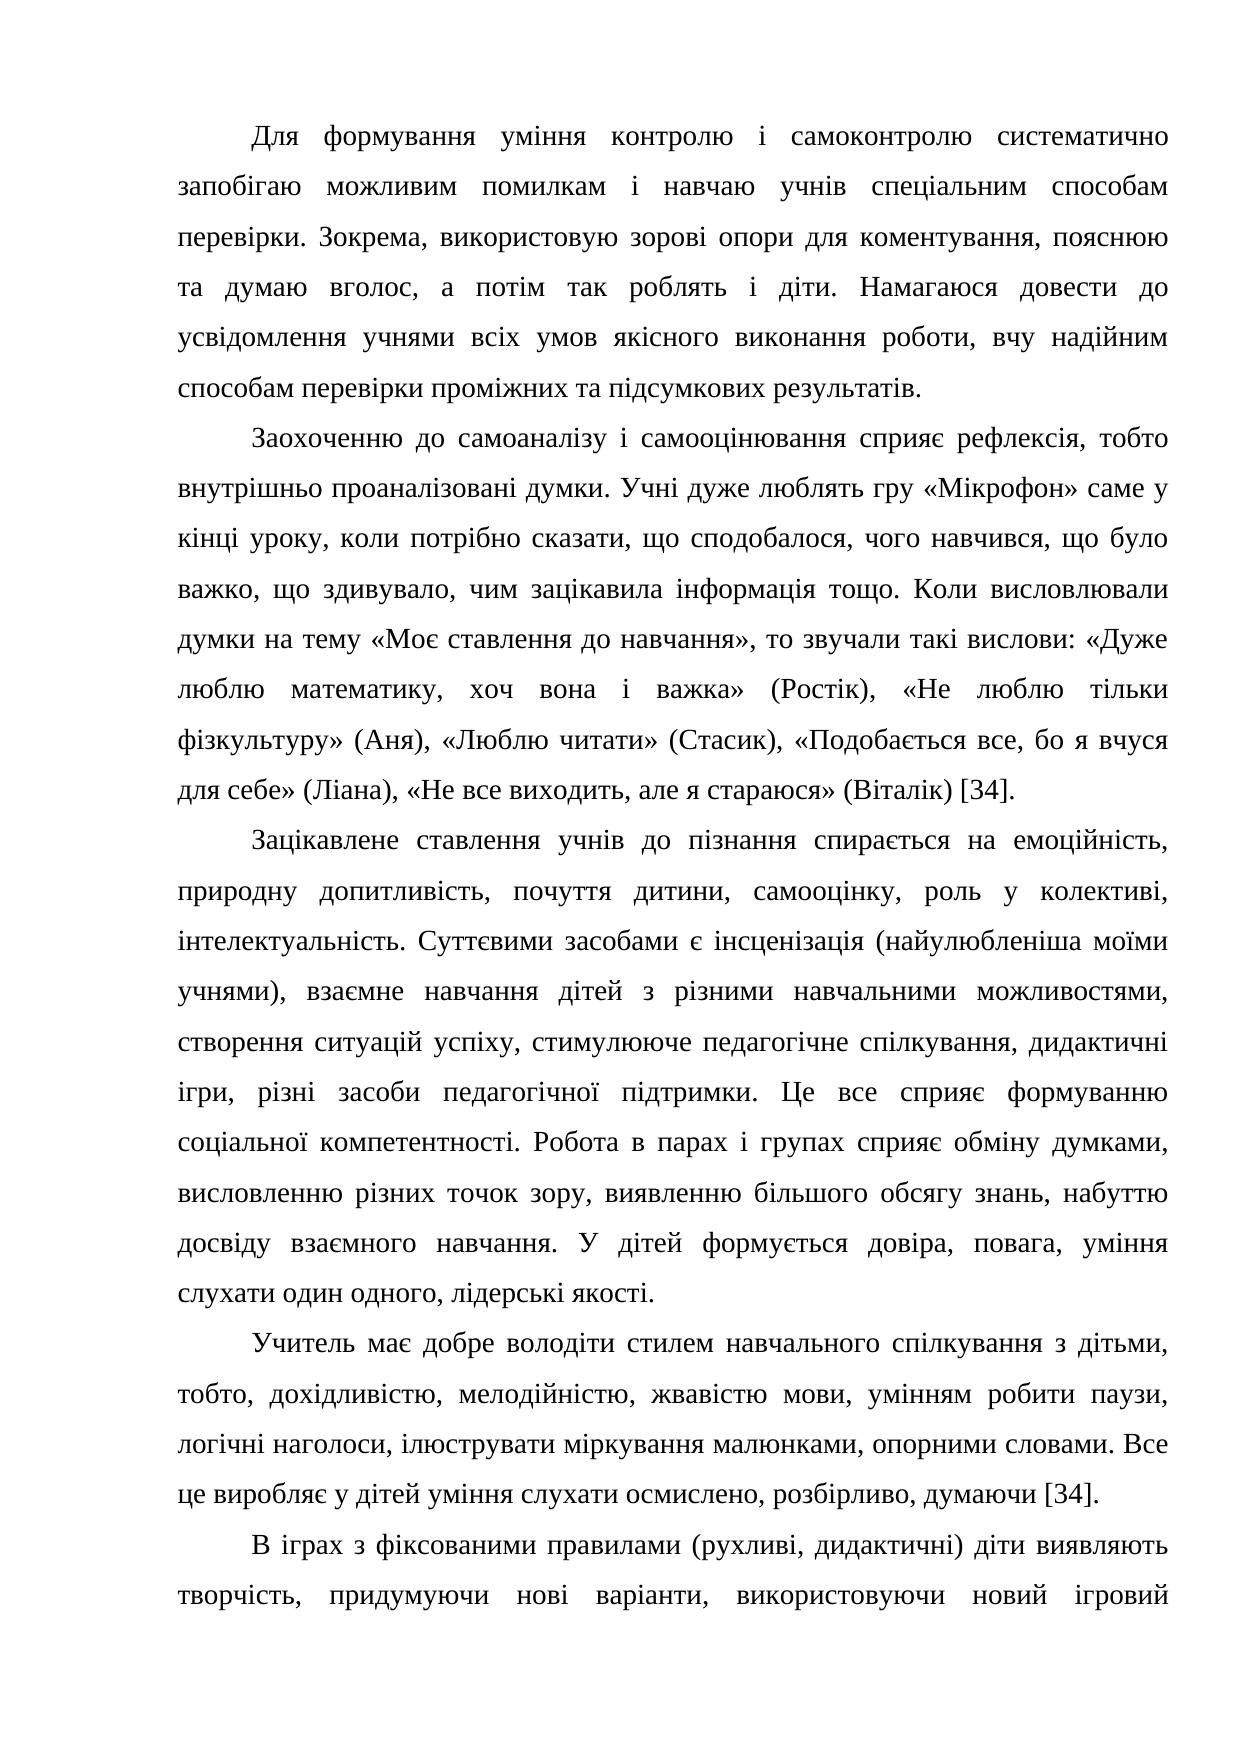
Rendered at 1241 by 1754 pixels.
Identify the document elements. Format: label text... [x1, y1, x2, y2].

text Зацікавлене ставлення учнів до пізнання спирається на емоційність, природну допитливість, почуття дитини, самооцінку, роль у колективі, інтелектуальність. Суттєвими засобами є інсценізація (найулюбленіша моїми учнями), взаємне навчання дітей з різними навчальними можливостями, створення ситуацій успіху, стимулююче педагогічне спілкування, дидактичні ігри, різні засоби педагогічної підтримки. Це все сприяє формуванню соціальної компетентності. Робота в парах і групах сприяє обміну думками, висловленню різних точок зору, виявленню більшого обсягу знань, набуттю досвіду взаємного навчання. У дітей формується довіра, повага, уміння слухати один одного, лідерські якості. [177, 822, 1169, 1309]
text Учитель має добре володіти стилем навчального спілкування з дітьми, тобто, дохідливістю, мелодійністю, жвавістю мови, умінням робити паузи, логічні наголоси, ілюструвати міркування малюнками, опорними словами. Все це виробляє у дітей уміння слухати осмислено, розбірливо, думаючи [34]. [177, 1326, 1169, 1510]
text Заохоченню до самоаналізу і самооцінювання сприяє рефлексія, тобто внутрішньо проаналізовані думки. Учні дуже люблять гру «Мікрофон» саме у кінці уроку, коли потрібно сказати, що сподобалося, чого навчився, що було важко, що здивувало, чим зацікавила інформація тощо. Коли висловлювали думки на тему «Моє ставлення до навчання», то звучали такі вислови: «Дуже люблю математику, хоч вона і важка» (Ростік), «Не люблю тільки фізкультуру» (Аня), «Люблю читати» (Стасик), «Подобається все, бо я вчуся для себе» (Ліана), «Не все виходить, але я стараюся» (Віталік) [34]. [177, 420, 1169, 806]
text Для формування уміння контролю і самоконтролю систематично запобігаю можливим помилкам і навчаю учнів спеціальним способам перевірки. Зокрема, використовую зорові опори для коментування, пояснюю та думаю вголос, а потім так роблять і діти. Намагаюся довести до усвідомлення учнями всіх умов якісного виконання роботи, вчу надійним способам перевірки проміжних та підсумкових результатів. [177, 118, 1169, 403]
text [177, 1527, 1169, 1611]
